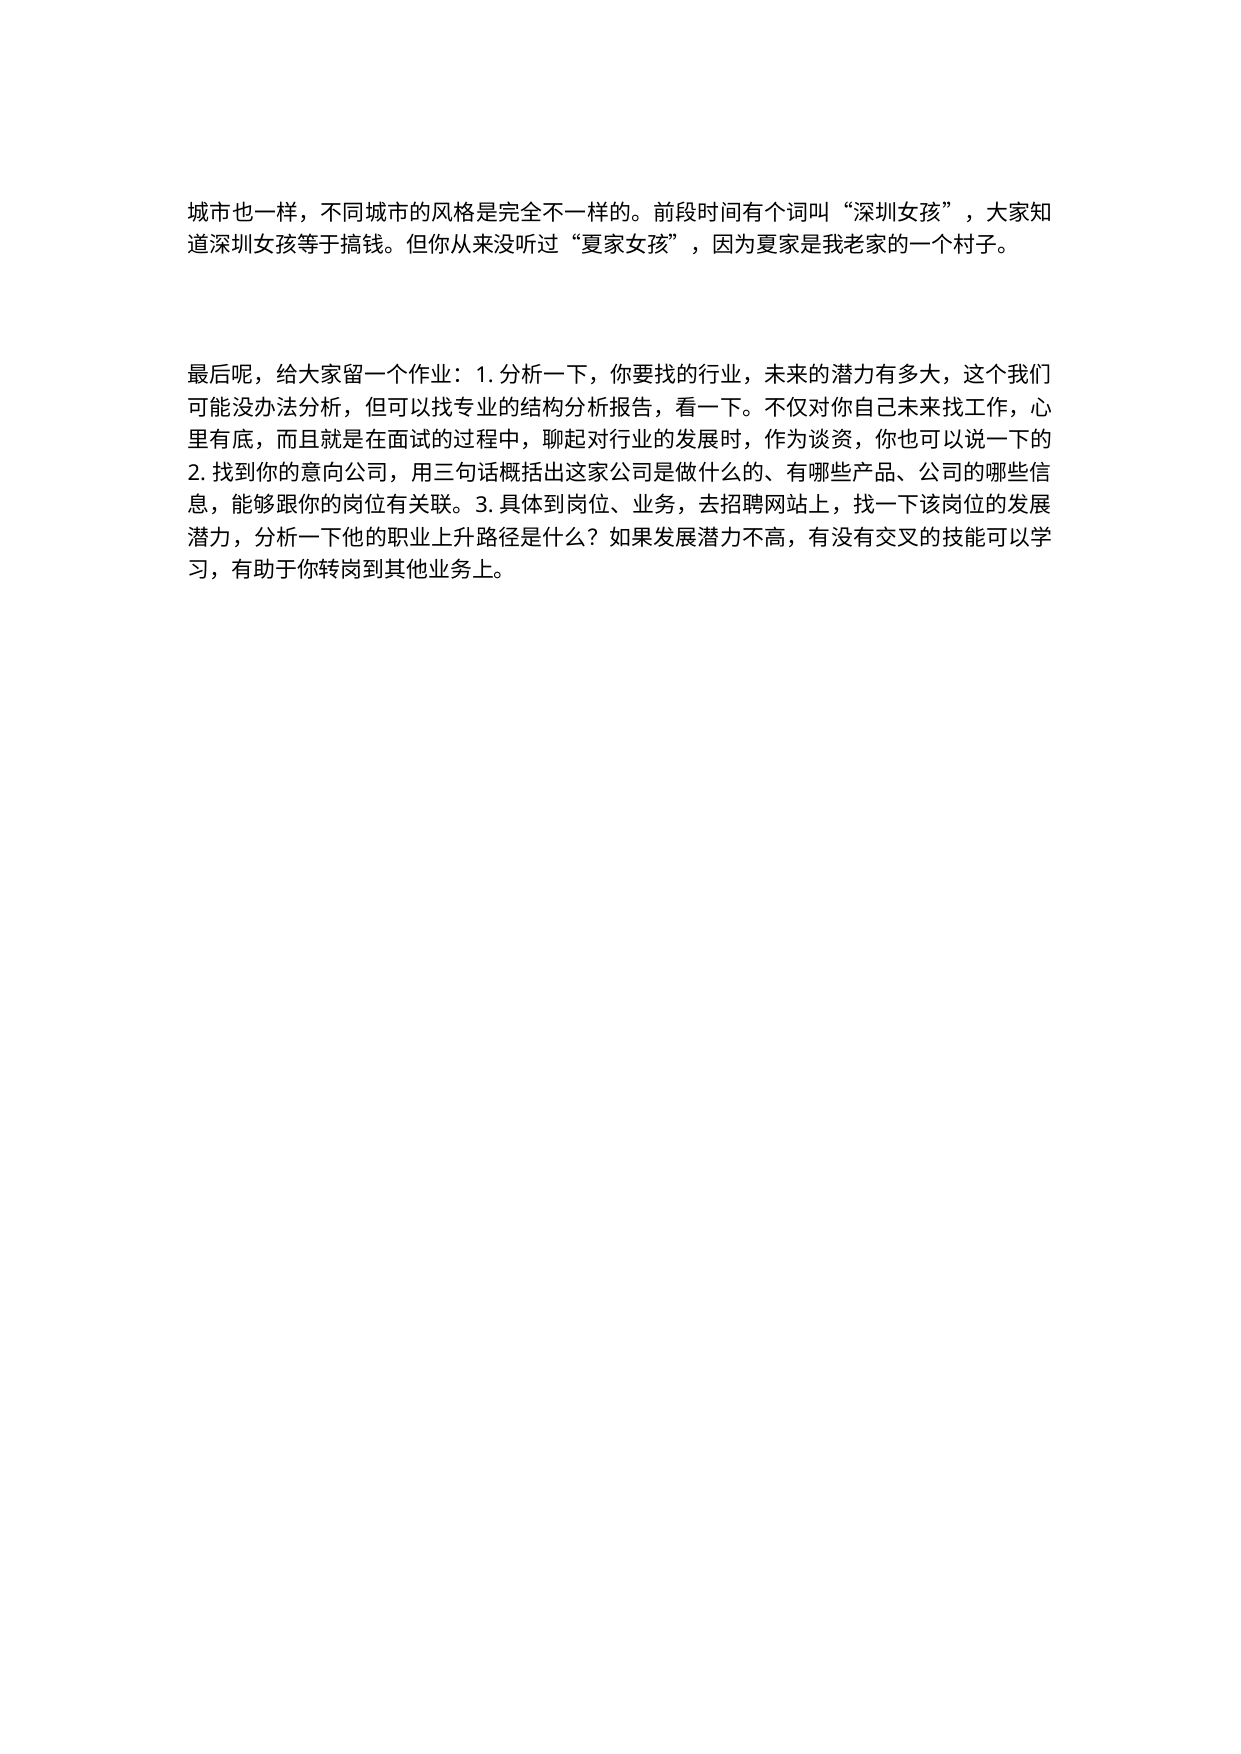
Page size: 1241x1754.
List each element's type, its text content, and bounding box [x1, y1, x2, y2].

text 最后呢，给大家留一个作业：1. 分析一下，你要找的行业，未来的潜力有多大，这个我们可能没办法分析，但可以找专业的结构分析报告，看一下。不仅对你自己未来找工作，心里有底，而且就是在面试的过程中，聊起对行业的发展时，作为谈资，你也可以说一下的。2. 找到你的意向公司，用三句话概括出这家公司是做什么的、有哪些产品、公司的哪些信息，能够跟你的岗位有关联。3. 具体到岗位、业务，去招聘网站上，找一下该岗位的发展潜力，分析一下他的职业上升路径是什么？如果发展潜力不高，有没有交叉的技能可以学习，有助于你转岗到其他业务上。 [187, 357, 1053, 584]
text 城市也一样，不同城市的风格是完全不一样的。前段时间有个词叫“深圳女孩”，大家知道深圳女孩等于搞钱。但你从来没听过“夏家女孩”，因为夏家是我老家的一个村子。 [187, 194, 1053, 259]
